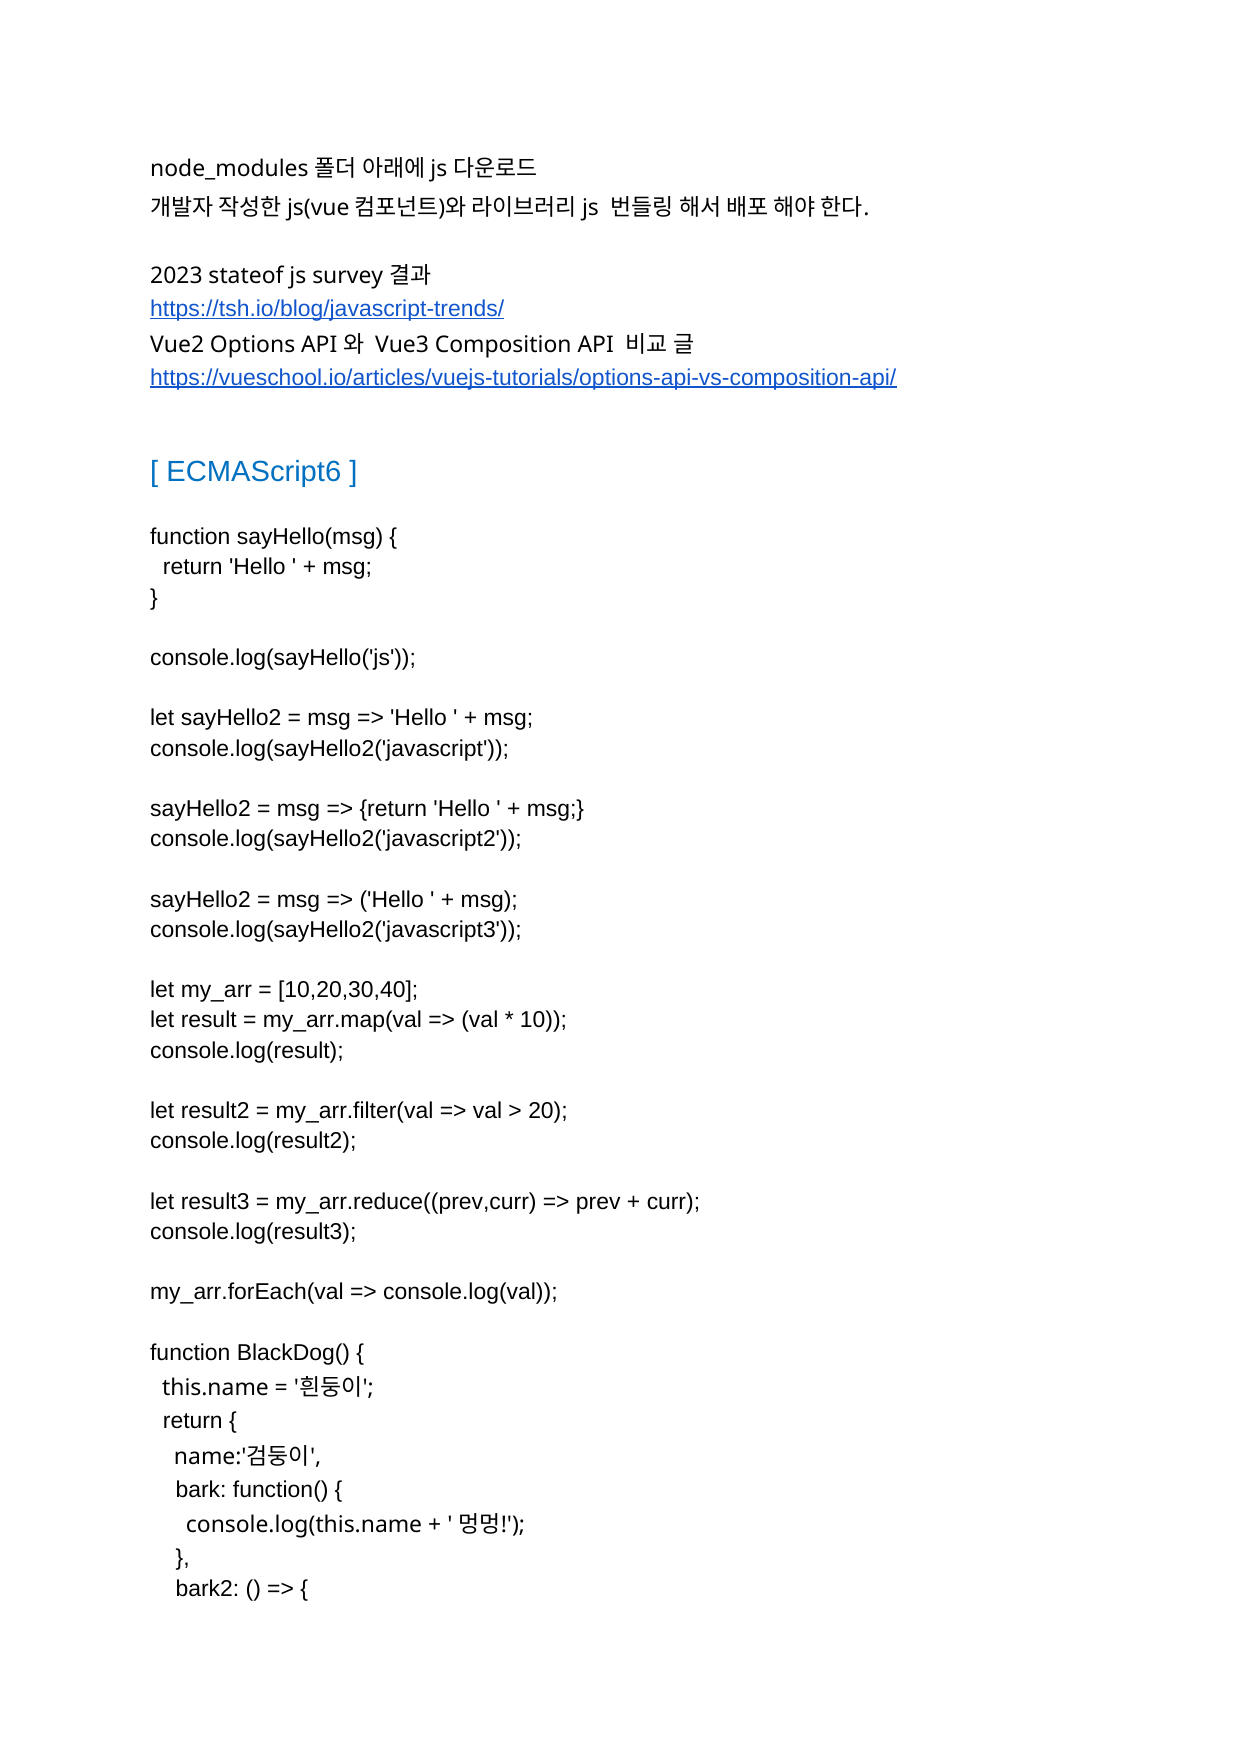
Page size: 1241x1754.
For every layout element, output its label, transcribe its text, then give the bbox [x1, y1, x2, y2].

text let my_arr = [10,20,30,40]; [150, 976, 1090, 1003]
text https://tsh.io/blog/javascript-trends/ [150, 295, 1090, 322]
text console.log(sayHello2('javascript')); [150, 734, 1090, 761]
text https://vueschool.io/articles/vuejs-tutorials/options-api-vs-composition-api/ [150, 364, 1090, 390]
text console.log(sayHello2('javascript2')); [150, 825, 1090, 852]
text let sayHello2 = msg => 'Hello ' + msg; [150, 704, 1090, 731]
text return { [150, 1407, 1090, 1434]
text function BlackDog() { [150, 1339, 1090, 1365]
text console.log(result2); [150, 1127, 1090, 1154]
text let result3 = my_arr.reduce((prev,curr) => prev + curr); [150, 1188, 1090, 1214]
text my_arr.forEach(val => console.log(val)); [150, 1278, 1090, 1305]
text }, [150, 1544, 1090, 1571]
text console.log(result); [150, 1037, 1090, 1063]
text console.log(sayHello2('javascript3')); [150, 916, 1090, 942]
text function sayHello(msg) { [150, 523, 1090, 549]
text let result = my_arr.map(val => (val * 10)); [150, 1006, 1090, 1033]
text console.log(result3); [150, 1218, 1090, 1244]
text [ ECMAScript6 ] [150, 454, 1090, 488]
text let result2 = my_arr.filter(val => val > 20); [150, 1097, 1090, 1123]
text return 'Hello ' + msg; [150, 553, 1090, 580]
text } [150, 583, 1090, 610]
text bark2: () => { [150, 1574, 1090, 1601]
text bark: function() { [150, 1476, 1090, 1502]
text sayHello2 = msg => ('Hello ' + msg); [150, 886, 1090, 912]
text sayHello2 = msg => {return 'Hello ' + msg;} [150, 795, 1090, 821]
text console.log(sayHello('js')); [150, 644, 1090, 670]
